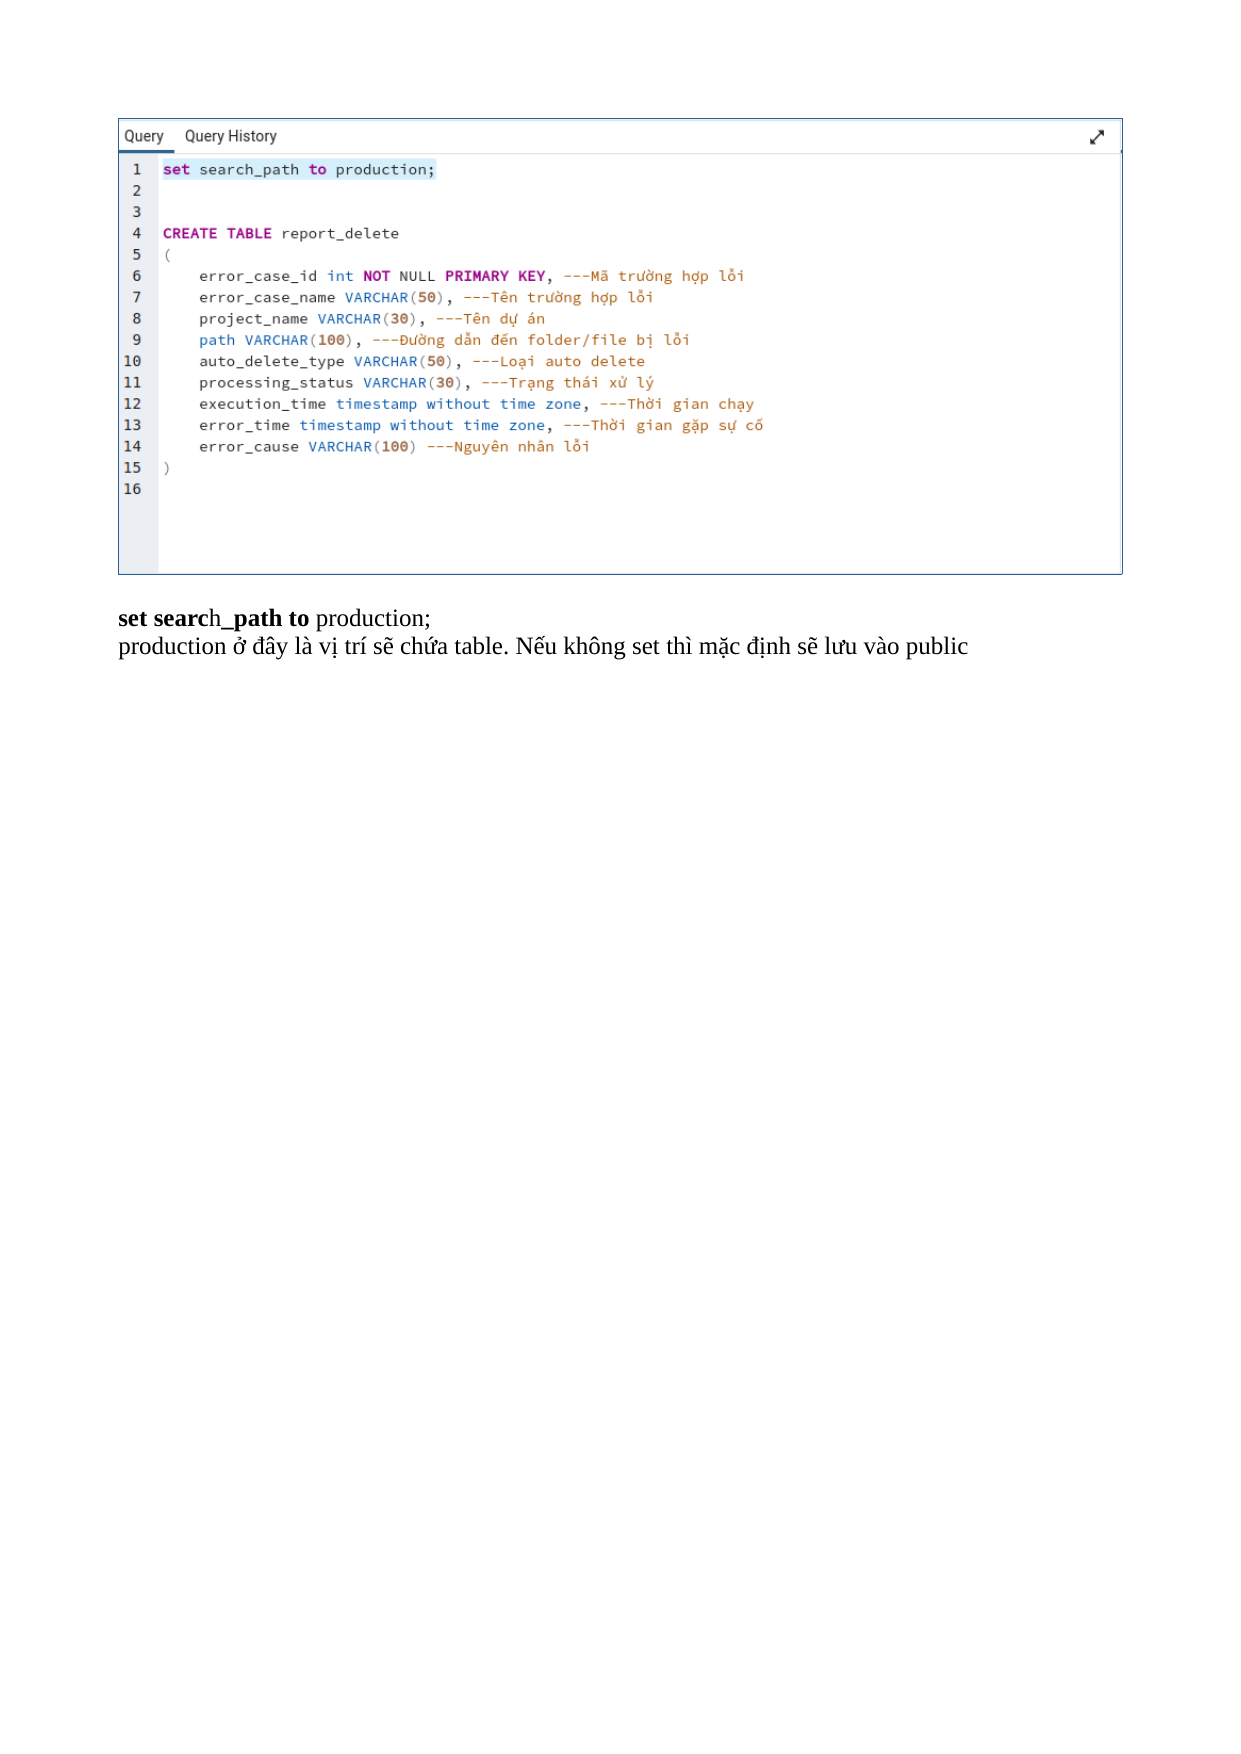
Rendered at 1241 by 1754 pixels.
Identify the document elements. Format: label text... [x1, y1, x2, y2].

text set search_path to production; [118, 603, 1122, 631]
picture [119, 119, 1122, 574]
text production ở đây là vị trí sẽ chứa table. Nếu không set thì mặc định sẽ lưu vào public [118, 631, 1122, 660]
